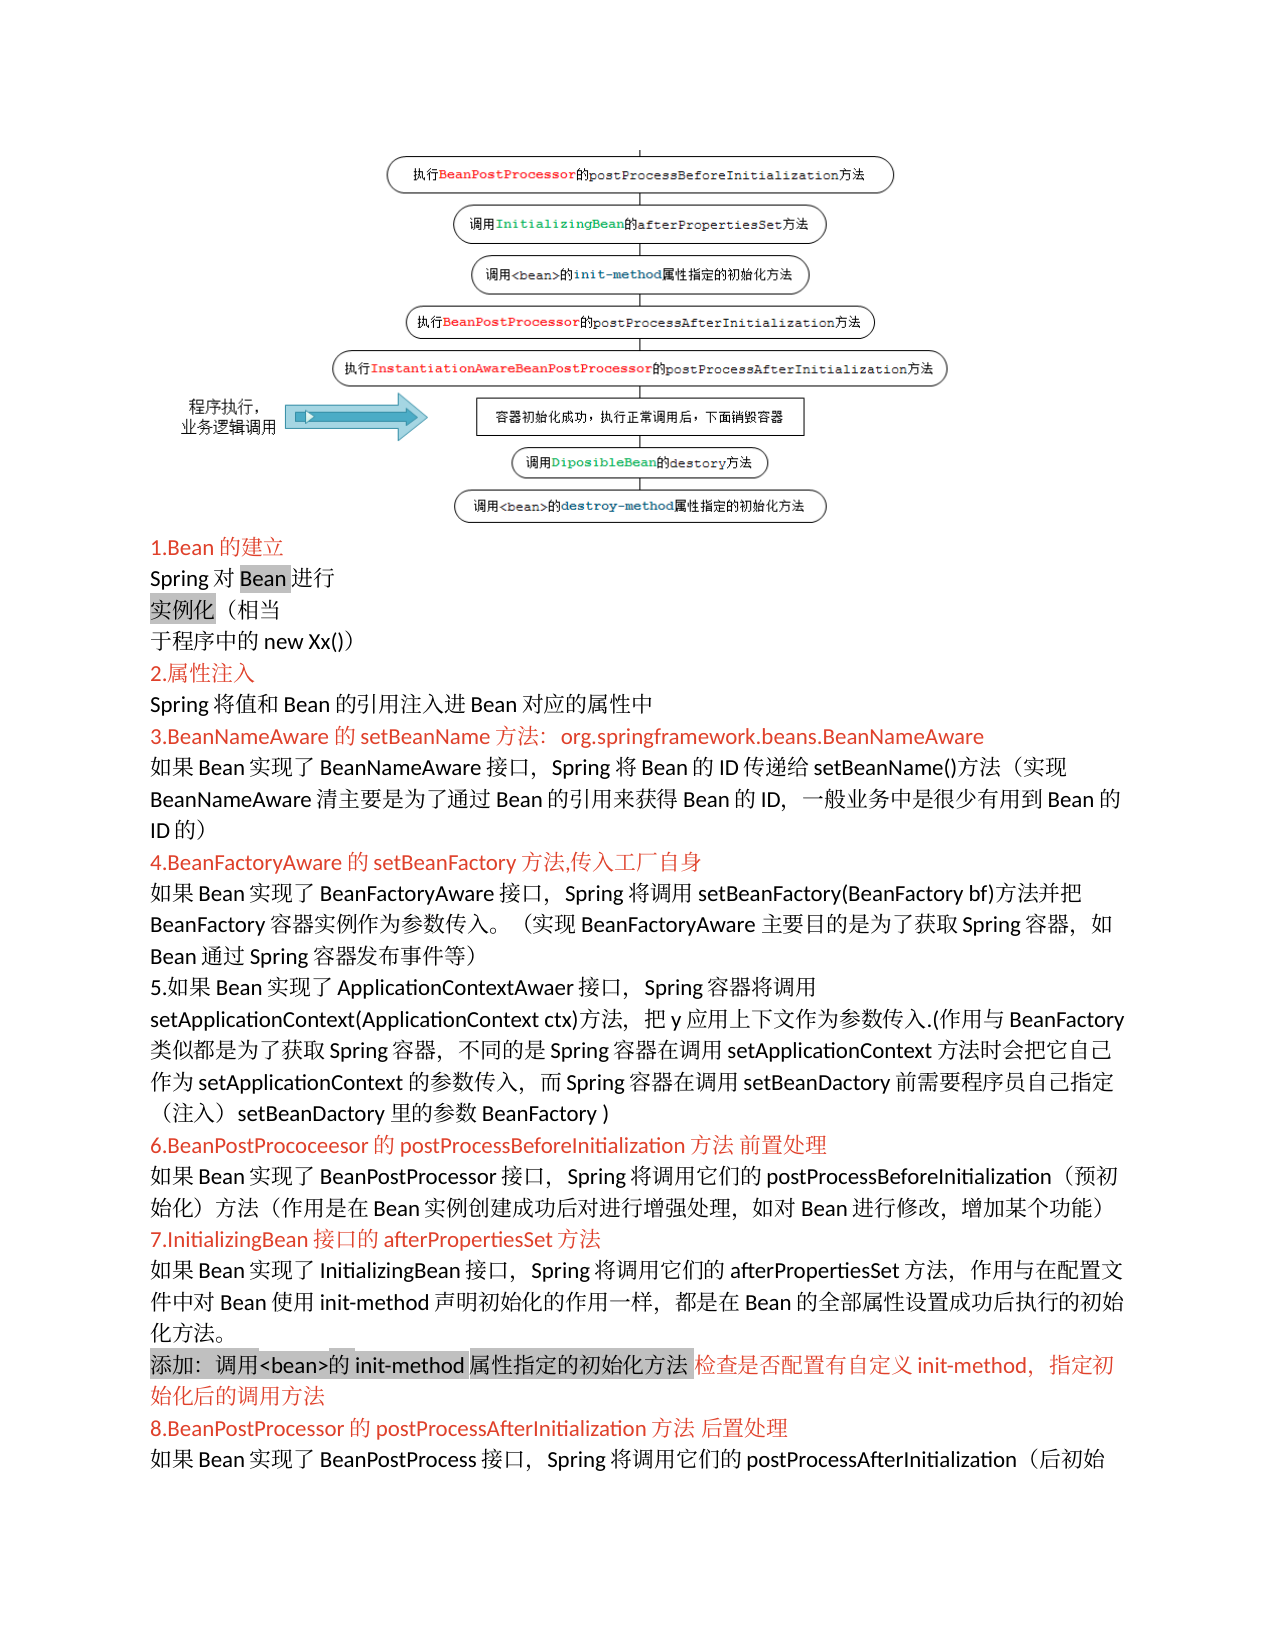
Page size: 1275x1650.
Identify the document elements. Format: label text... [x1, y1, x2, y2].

text 如果Bean实现了BeanNameAware接口，Spring将Bean的ID传递给setBeanName()方法（实现BeanNameAware清主要是为了通过Bean的引用来获得Bean的ID，一般业务中是很少有用到Bean的ID的） [150, 750, 1125, 845]
text 8.BeanPostProcessor的postProcessAfterInitialization方法 后置处理 [150, 1411, 1125, 1442]
text 2.属性注入 [150, 656, 1125, 687]
text 如果Bean实现了BeanFactoryAware接口，Spring将调用setBeanFactory(BeanFactory bf)方法并把BeanFactory容器实例作为参数传入。（实现BeanFactoryAware 主要目的是为了获取Spring容器，如Bean通过Spring容器发布事件等） [150, 876, 1125, 971]
text 7.InitializingBean接口的afterPropertiesSet方法 [150, 1222, 1125, 1254]
text 如果Bean实现了BeanPostProcessor接口，Spring将调用它们的postProcessBeforeInitialization（预初始化）方法（作用是在Bean实例创建成功后对进行增强处理，如对Bean进行修改，增加某个功能） [150, 1159, 1125, 1222]
text 如果Bean实现了InitializingBean接口，Spring将调用它们的afterPropertiesSet方法，作用与在配置文件中对Bean使用init-method声明初始化的作用一样，都是在Bean的全部属性设置成功后执行的初始化方法。 [150, 1254, 1125, 1348]
text 5.如果Bean实现了ApplicationContextAwaer接口，Spring容器将调用setApplicationContext(ApplicationContext ctx)方法，把y应用上下文作为参数传入.(作用与BeanFactory类似都是为了获取Spring容器，不同的是Spring容器在调用setApplicationContext方法时会把它自己作为setApplicationContext 的参数传入，而Spring容器在调用setBeanDactory前需要程序员自己指定（注入）setBeanDactory里的参数BeanFactory ) [150, 971, 1125, 1128]
picture [150, 150, 1014, 531]
text 1.Bean的建立 [150, 530, 1125, 562]
text 于程序中的new Xx()） [150, 624, 1125, 656]
text 4.BeanFactoryAware的setBeanFactory方法,传入工厂自身 [150, 845, 1125, 876]
text 6.BeanPostPrococeesor的postProcessBeforeInitialization方法 前置处理 [150, 1128, 1125, 1159]
text Spring对Bean进行 [150, 562, 1125, 593]
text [150, 1442, 1125, 1474]
text 实例化（相当 [216, 593, 1125, 624]
text Spring将值和Bean的引用注入进Bean对应的属性中 [150, 687, 1125, 719]
text 添加：调用<bean>的init-method属性指定的初始化方法 检查是否配置有自定义init-method，指定初始化后的调用方法 [150, 1348, 1125, 1411]
text 3.BeanNameAware的setBeanName方法：org.springframework.beans.BeanNameAware [150, 719, 1125, 750]
